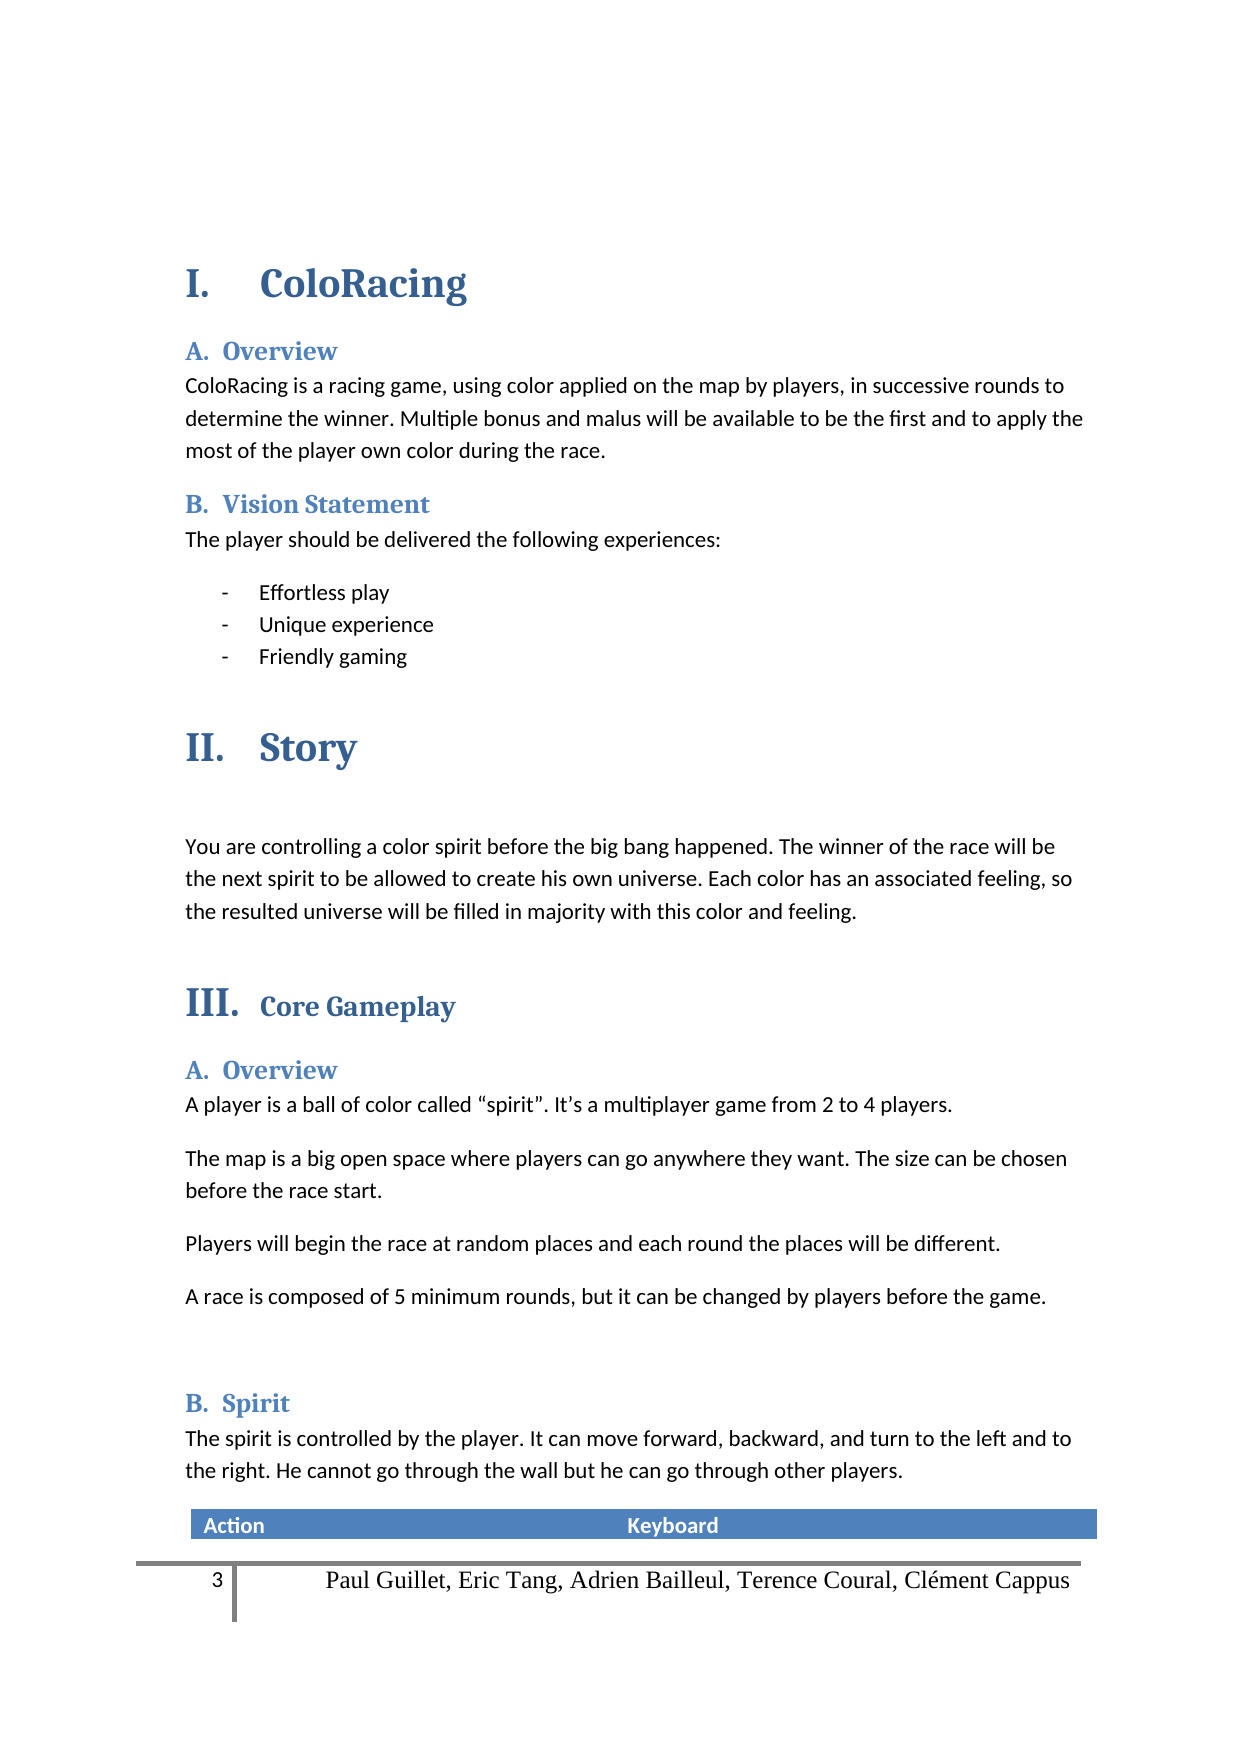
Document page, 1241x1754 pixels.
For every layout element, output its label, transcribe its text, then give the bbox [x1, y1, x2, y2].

list Friendly gaming [221, 642, 1093, 670]
text ColoRacing is a racing game, using color applied on the map by players, in successive rounds to determine the winner. Multiple bonus and malus will be available to be the first and to apply the most of the player own color during the race. [185, 372, 1093, 464]
text The spirit is controlled by the player. It can move forward, backward, and turn to the left and to the right. He cannot go through the wall but he can go through other players. [185, 1424, 1093, 1484]
list Unique experience [221, 610, 1093, 638]
text The player should be delivered the following experiences: [185, 525, 1093, 553]
table_header Action [193, 1511, 616, 1539]
subtitle ColoRacing [185, 260, 1093, 308]
text You are controlling a color spirit before the big bang happened. The winner of the race will be the next spirit to be allowed to create his own universe. Each color has an associated feeling, so the resulted universe will be filled in majority with this color and feeling. [185, 832, 1093, 925]
subtitle Overview [185, 336, 1093, 367]
subtitle Vision Statement [185, 489, 1093, 520]
text Players will begin the race at random places and each round the places will be different. [185, 1229, 1093, 1257]
text A player is a ball of color called “spirit”. It’s a multiplayer game from 2 to 4 players. [185, 1091, 1093, 1119]
list Effortless play [221, 578, 1093, 606]
text The map is a big open space where players can go anywhere they want. The size can be chosen before the race start. [185, 1144, 1093, 1204]
table_header Keyboard [616, 1511, 1095, 1539]
subtitle Overview [185, 1055, 1093, 1086]
subtitle Core Gameplay [185, 979, 1093, 1027]
subtitle Spirit [185, 1388, 1093, 1419]
subtitle Story [185, 724, 1093, 772]
text A race is composed of 5 minimum rounds, but it can be changed by players before the game. [185, 1282, 1093, 1310]
